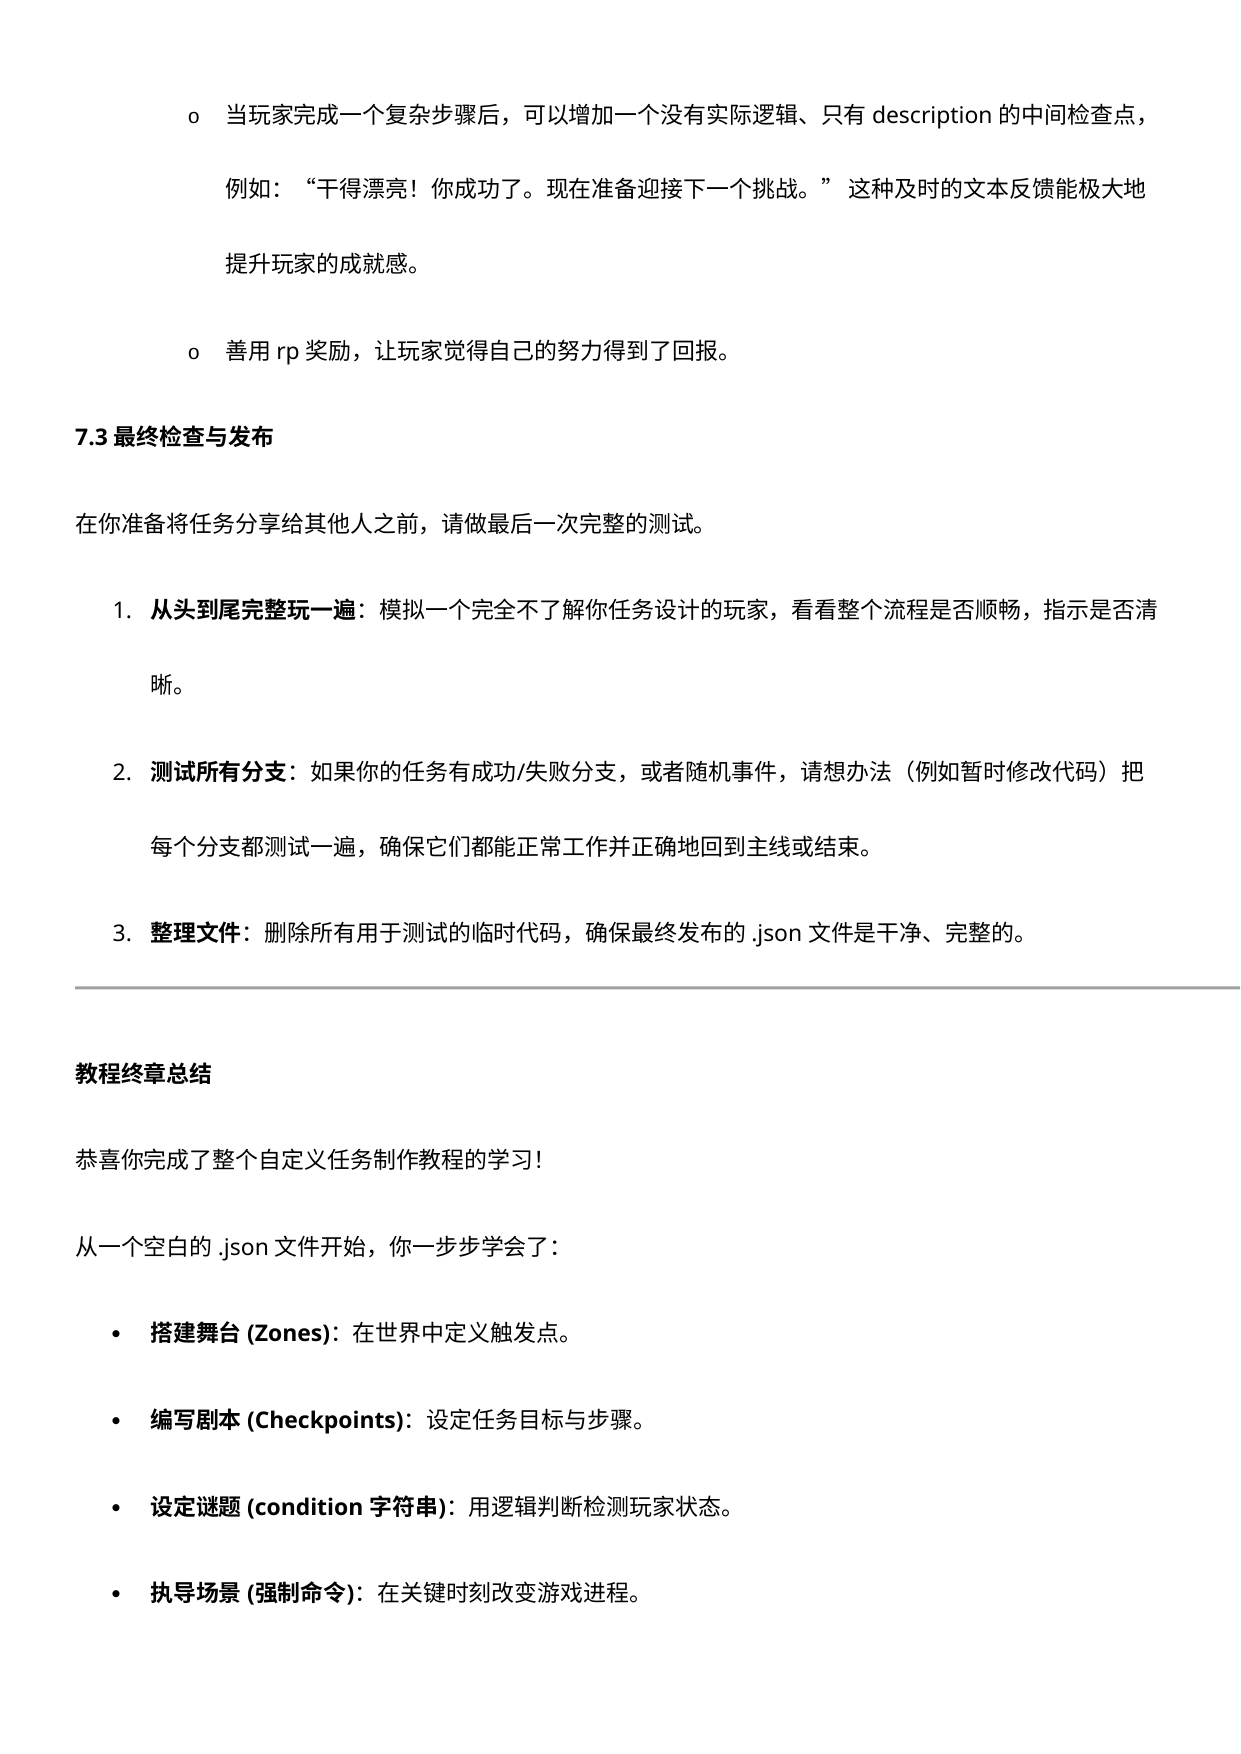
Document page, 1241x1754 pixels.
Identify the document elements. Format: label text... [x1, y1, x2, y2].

list 执导场景 (强制命令)：在关键时刻改变游戏进程。 [112, 1559, 1165, 1624]
text 7.3 最终检查与发布 [75, 403, 1165, 468]
list 当玩家完成一个复杂步骤后，可以增加一个没有实际逻辑、只有 description 的中间检查点，例如：“干得漂亮！你成功了。现在准备迎接下一个挑战。” 这种及时的文本反馈能极大地提升玩家的成就感。 [187, 81, 1165, 295]
list 测试所有分支：如果你的任务有成功/失败分支，或者随机事件，请想办法（例如暂时修改代码）把每个分支都测试一遍，确保它们都能正常工作并正确地回到主线或结束。 [112, 738, 1165, 877]
list 整理文件：删除所有用于测试的临时代码，确保最终发布的 .json 文件是干净、完整的。 [112, 899, 1165, 964]
text 从一个空白的 .json 文件开始，你一步步学会了： [75, 1213, 1165, 1278]
text 教程终章总结 [75, 1039, 1165, 1104]
text 在你准备将任务分享给其他人之前，请做最后一次完整的测试。 [75, 490, 1165, 555]
text 恭喜你完成了整个自定义任务制作教程的学习！ [75, 1126, 1165, 1191]
list 从头到尾完整玩一遍：模拟一个完全不了解你任务设计的玩家，看看整个流程是否顺畅，指示是否清晰。 [112, 577, 1165, 716]
list 编写剧本 (Checkpoints)：设定任务目标与步骤。 [112, 1386, 1165, 1451]
list 善用 rp 奖励，让玩家觉得自己的努力得到了回报。 [187, 317, 1165, 382]
list 搭建舞台 (Zones)：在世界中定义触发点。 [112, 1299, 1165, 1364]
list 设定谜题 (condition 字符串)：用逻辑判断检测玩家状态。 [112, 1473, 1165, 1538]
